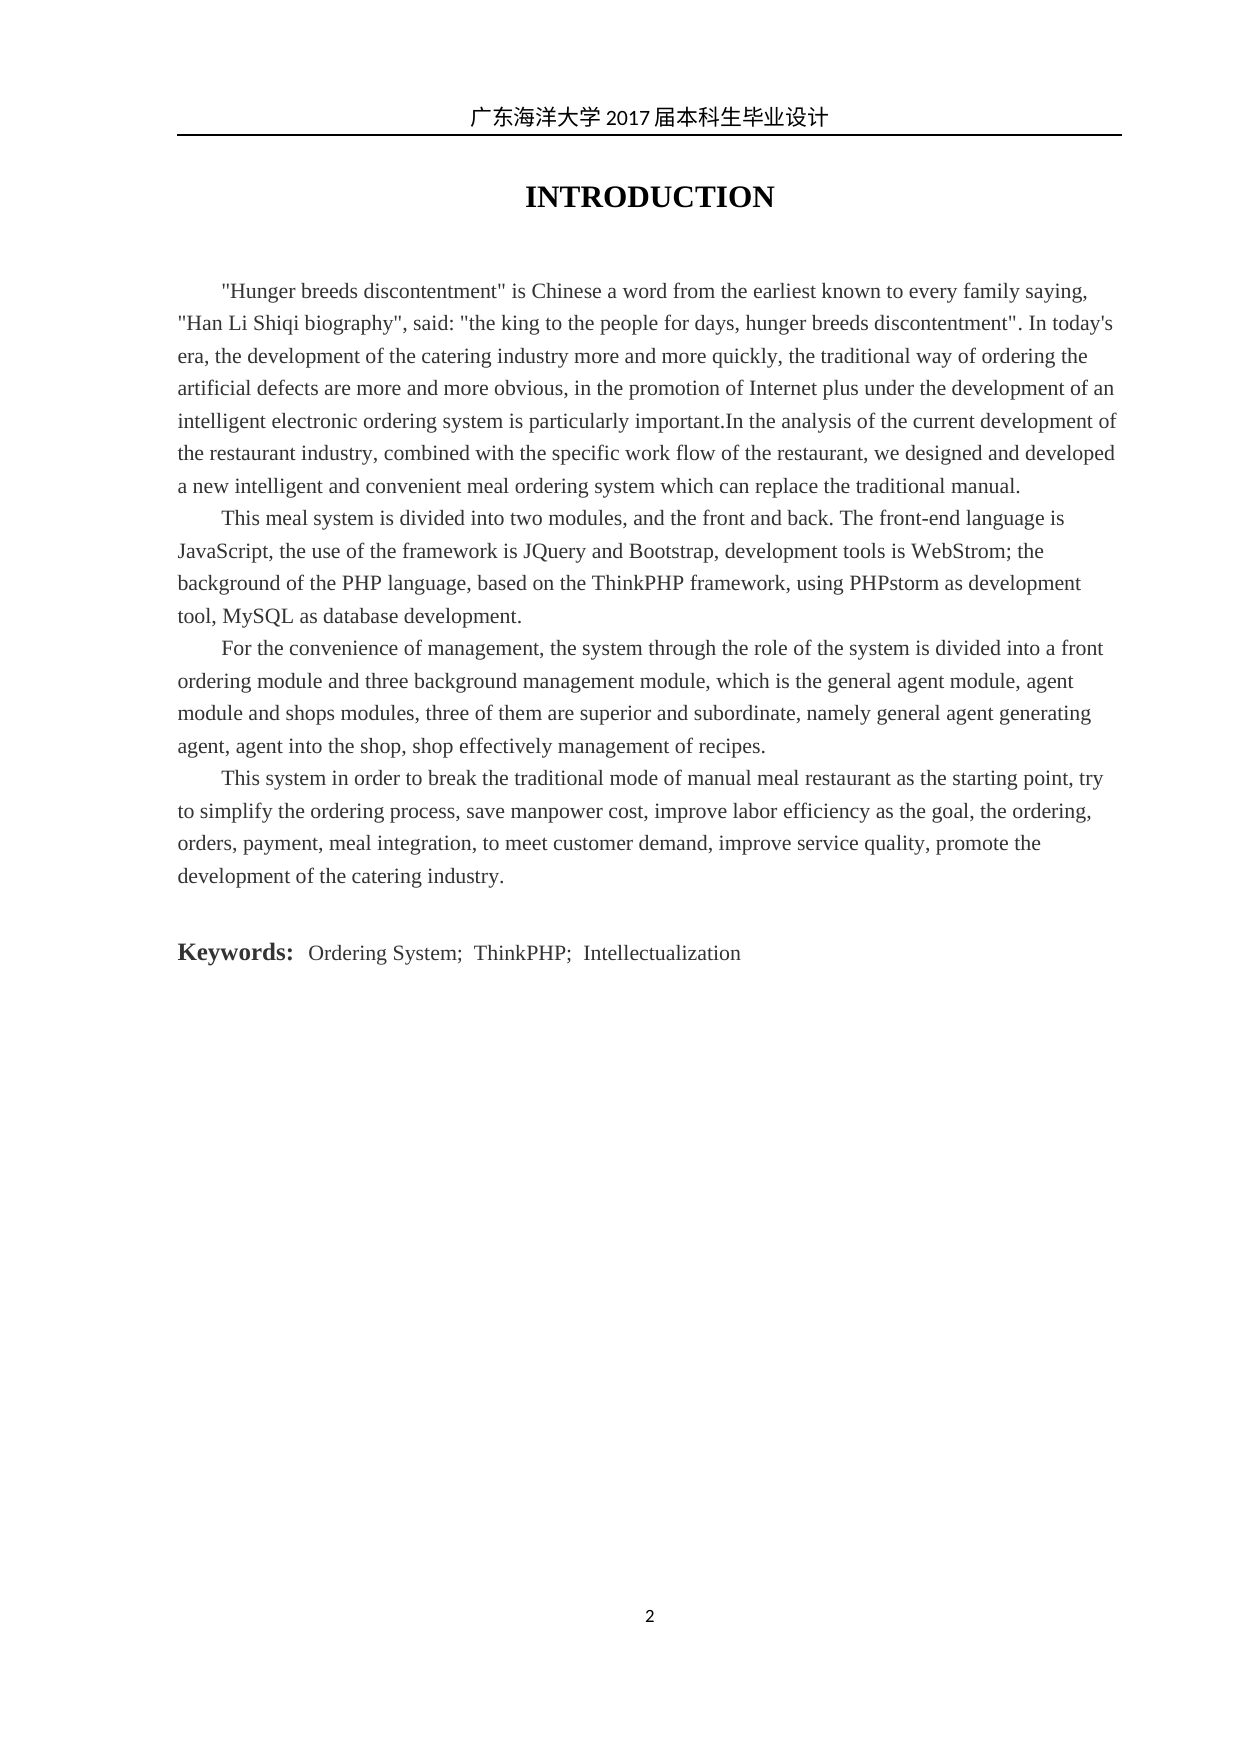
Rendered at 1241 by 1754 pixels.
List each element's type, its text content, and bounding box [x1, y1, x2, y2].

text This meal system is divided into two modules, and the front and back. The front-end language is JavaScript, the use of the framework is JQuery and Bootstrap, development tools is WebStrom; the background of the PHP language, based on the ThinkPHP framework, using PHPstorm as development tool, MySQL as database development. [177, 505, 1122, 635]
subtitle introduction [177, 164, 1122, 229]
text "Hunger breeds discontentment" is Chinese a word from the earliest known to every family saying, "Han Li Shiqi biography", said: "the king to the people for days, hunger breeds discontentment". In today's era, the development of the catering industry more and more quickly, the traditional way of ordering the artificial defects are more and more obvious, in the promotion of Internet plus under the development of an intelligent electronic ordering system is particularly important.In the analysis of the current development of the restaurant industry, combined with the specific work flow of the restaurant, we designed and developed a new intelligent and convenient meal ordering system which can replace the traditional manual. [177, 278, 1122, 505]
text Keywords: Ordering System; ThinkPHP; Intellectualization [177, 935, 1122, 968]
text For the convenience of management, the system through the role of the system is divided into a front ordering module and three background management module, which is the general agent module, agent module and shops modules, three of them are superior and subordinate, namely general agent generating agent, agent into the shop, shop effectively management of recipes. [177, 635, 1122, 765]
text This system in order to break the traditional mode of manual meal restaurant as the starting point, try to simplify the ordering process, save manpower cost, improve labor efficiency as the goal, the ordering, orders, payment, meal integration, to meet customer demand, improve service quality, promote the development of the catering industry. [177, 765, 1122, 895]
